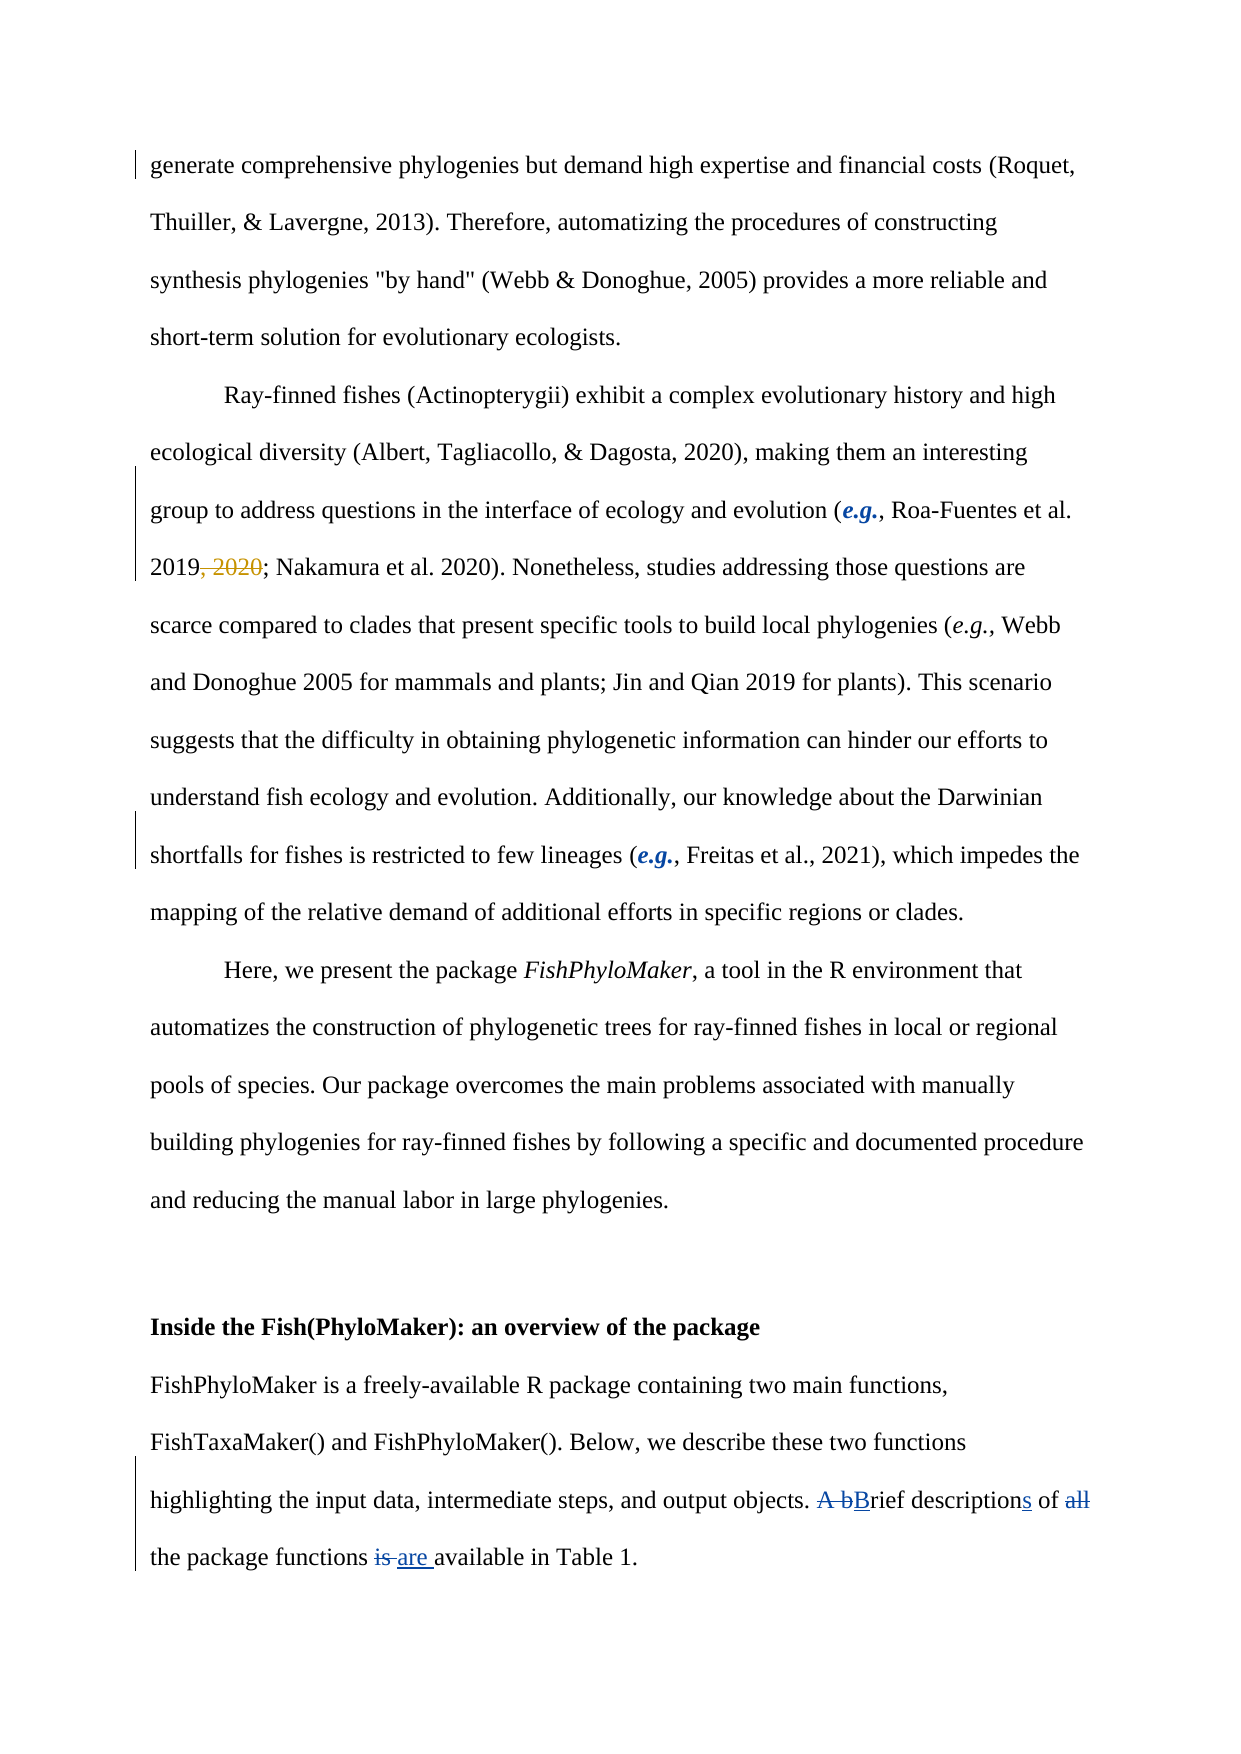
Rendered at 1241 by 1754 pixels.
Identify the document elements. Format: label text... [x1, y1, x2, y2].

text FishPhyloMaker is a freely-available R package containing two main functions, FishTaxaMaker() and FishPhyloMaker(). Below, we describe these two functions highlighting the input data, intermediate steps, and output objects. rief description of the package functions available in Table 1. [150, 1370, 1090, 1571]
text Ray-finned fishes (Actinopterygii) exhibit a complex evolutionary history and high ecological diversity (Albert, Tagliacollo, & Dagosta, 2020), making them an interesting group to address questions in the interface of ecology and evolution (e.g., Roa-Fuentes et al. 2019; Nakamura et al. 2020). Nonetheless, studies addressing those questions are scarce compared to clades that present specific tools to build local phylogenies (e.g., Webb and Donoghue 2005 for mammals and plants; Jin and Qian 2019 for plants). This scenario suggests that the difficulty in obtaining phylogenetic information can hinder our efforts to understand fish ecology and evolution. Additionally, our knowledge about the Darwinian shortfalls for fishes is restricted to few lineages (e.g., Freitas et al., 2021), which impedes the mapping of the relative demand of additional efforts in specific regions or clades. [150, 380, 1090, 926]
text Here, we present the package FishPhyloMaker, a tool in the R environment that automatizes the construction of phylogenetic trees for ray-finned fishes in local or regional pools of species. Our package overcomes the main problems associated with manually building phylogenies for ray-finned fishes by following a specific and documented procedure and reducing the manual labor in large phylogenies. [150, 955, 1090, 1214]
subtitle Inside the Fish(PhyloMaker): an overview of the package [150, 1312, 1090, 1341]
